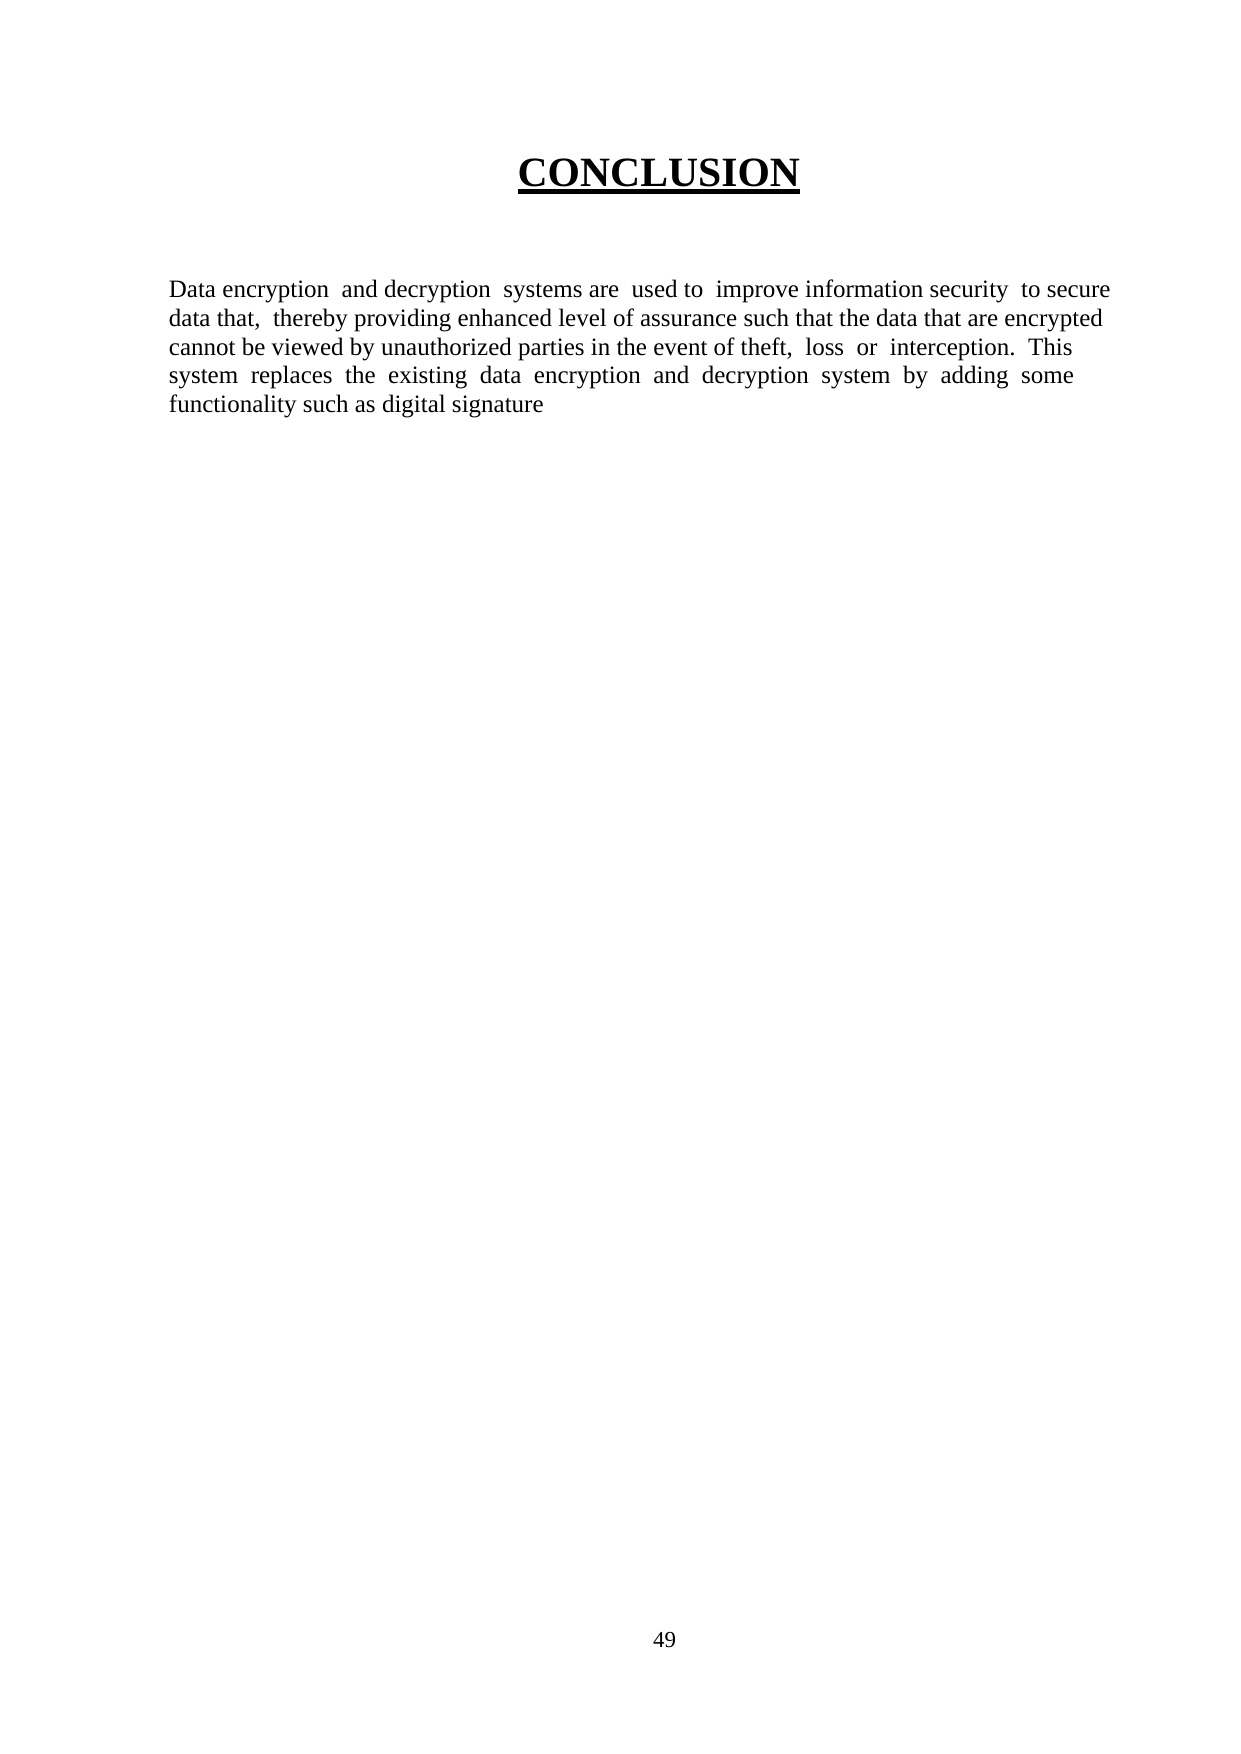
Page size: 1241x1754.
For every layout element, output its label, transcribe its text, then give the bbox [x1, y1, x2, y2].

subtitle CONCLUSION [169, 148, 1148, 196]
text Data encryption and decryption systems are used to improve information security to secure data that, thereby providing enhanced level of assurance such that the data that are encrypted cannot be viewed by unauthorized parties in the event of theft, loss or interception. This system replaces the existing data encryption and decryption system by adding some functionality such as digital signature [169, 274, 1148, 418]
